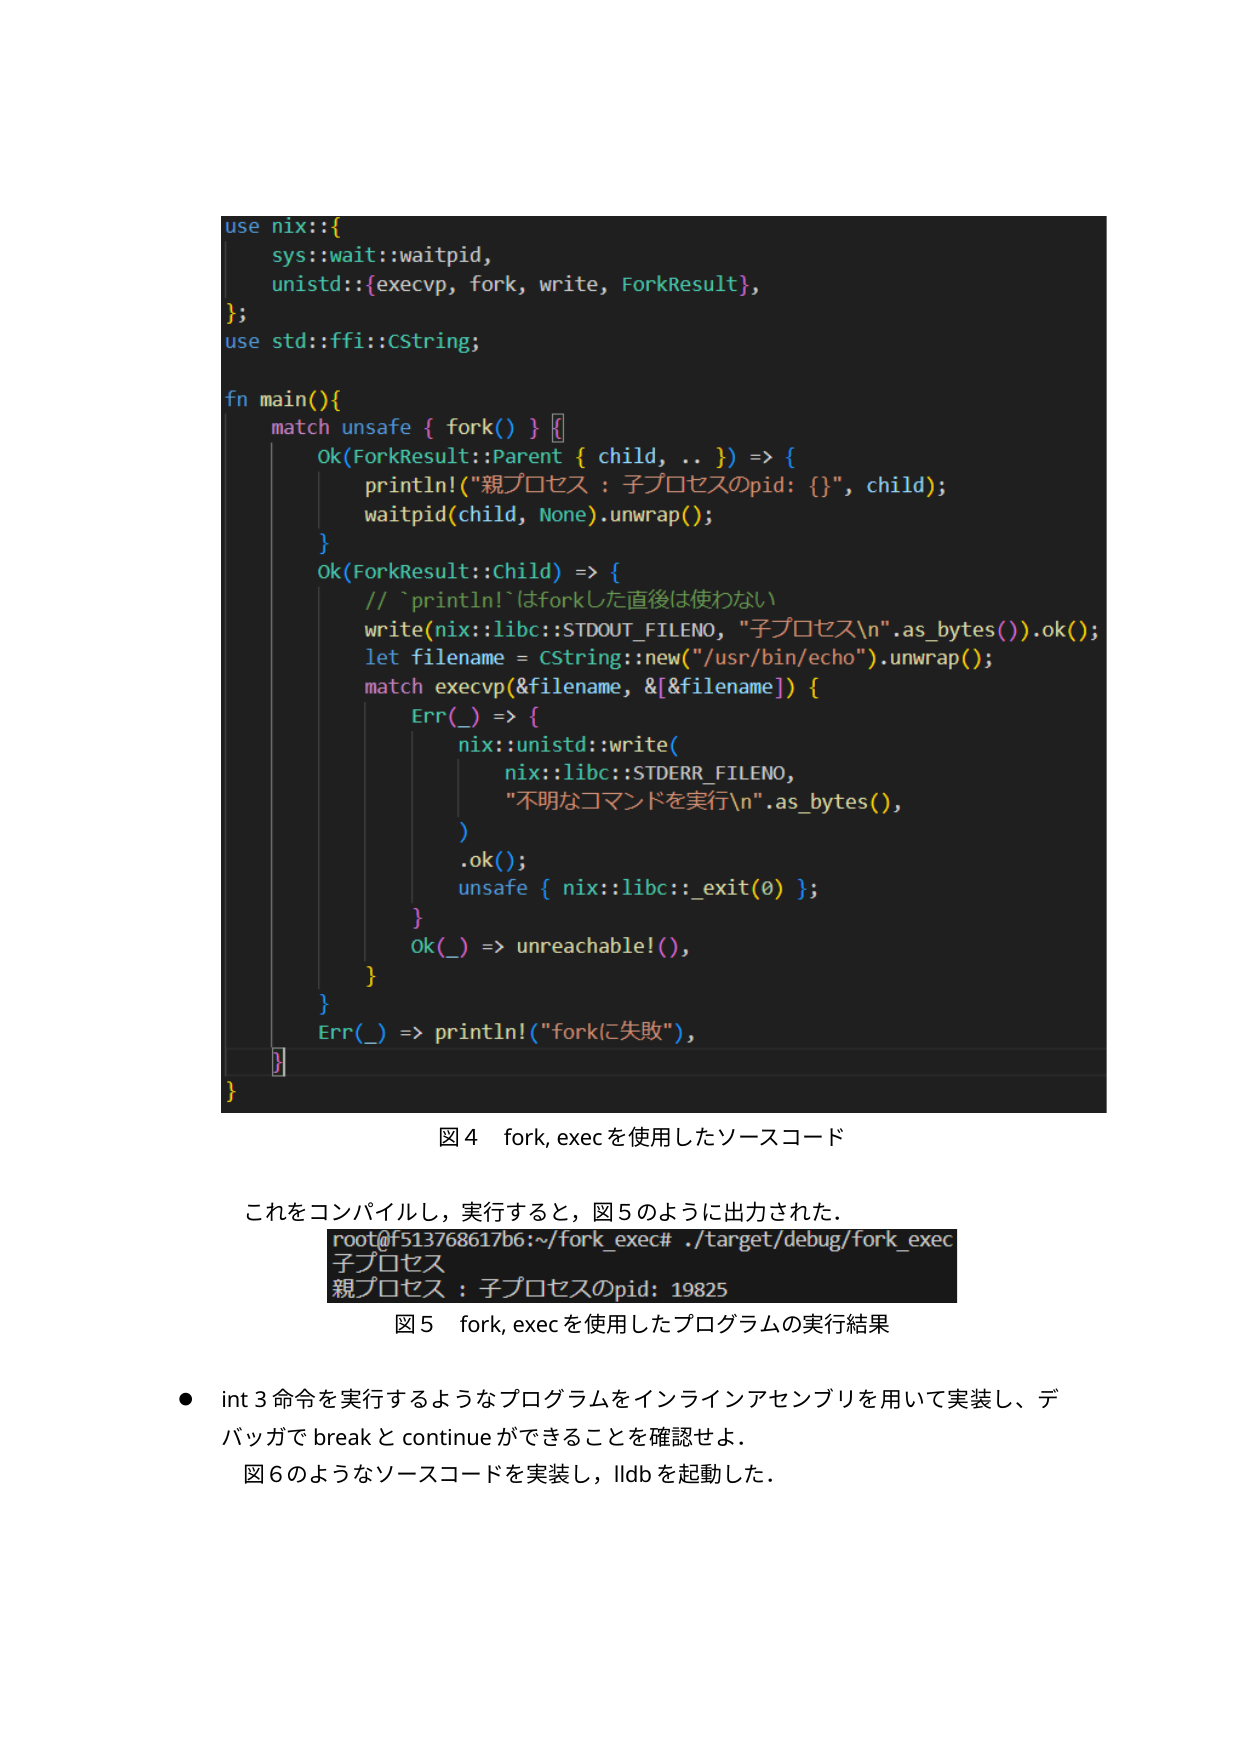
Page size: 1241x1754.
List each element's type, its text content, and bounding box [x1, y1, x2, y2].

list 図６のようなソースコードを実装し，lldbを起動した． [221, 1454, 1063, 1492]
picture [327, 1229, 958, 1303]
list int 3命令を実行するようなプログラムをインラインアセンブリを用いて実装し、デバッガでbreakとcontinueができることを確認せよ． [177, 1379, 1063, 1454]
list 図４ fork, execを使用したソースコード [221, 1117, 1063, 1154]
list 図５ fork, execを使用したプログラムの実行結果 [221, 1304, 1063, 1342]
picture [221, 216, 1107, 1113]
list これをコンパイルし，実行すると，図５のように出力された． [221, 1192, 1063, 1229]
